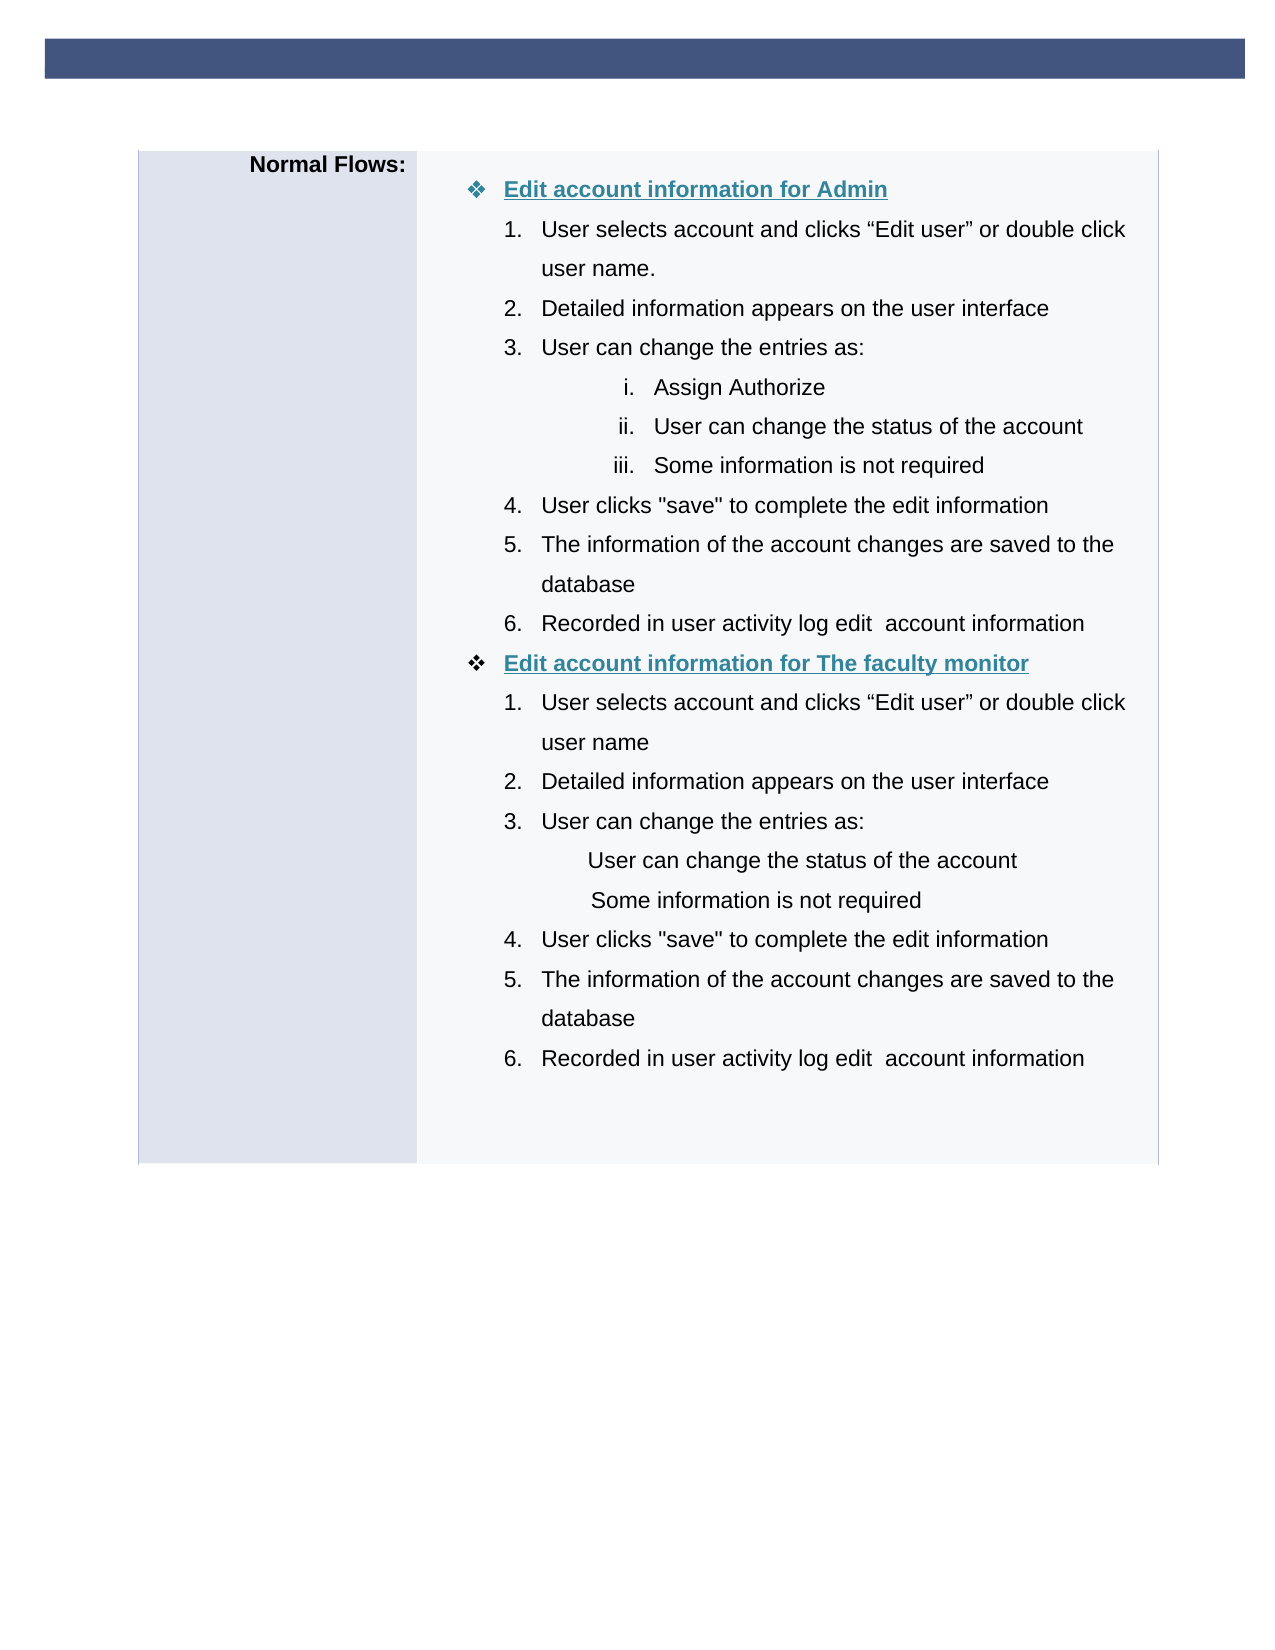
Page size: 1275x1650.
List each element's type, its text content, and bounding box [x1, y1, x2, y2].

table_cell Edit account information for Admin User selects account and clicks “Edit user” or double click user name. Detailed information appears on the user interface User can change the entries as: Assign Authorize User can change the status of the account Some information is not required User clicks "save" to complete the edit information The information of the account changes are saved to the database Recorded in user activity log edit account information Edit account information for The faculty monitor User selects account and clicks “Edit user” or double click user name Detailed information appears on the user interface User can change the entries as: User can change the status of the account Some information is not required User clicks "save" to complete the edit information The information of the account changes are saved to the database Recorded in user activity log edit account information [418, 151, 1158, 1163]
table_cell Normal Flows: [139, 151, 417, 1163]
